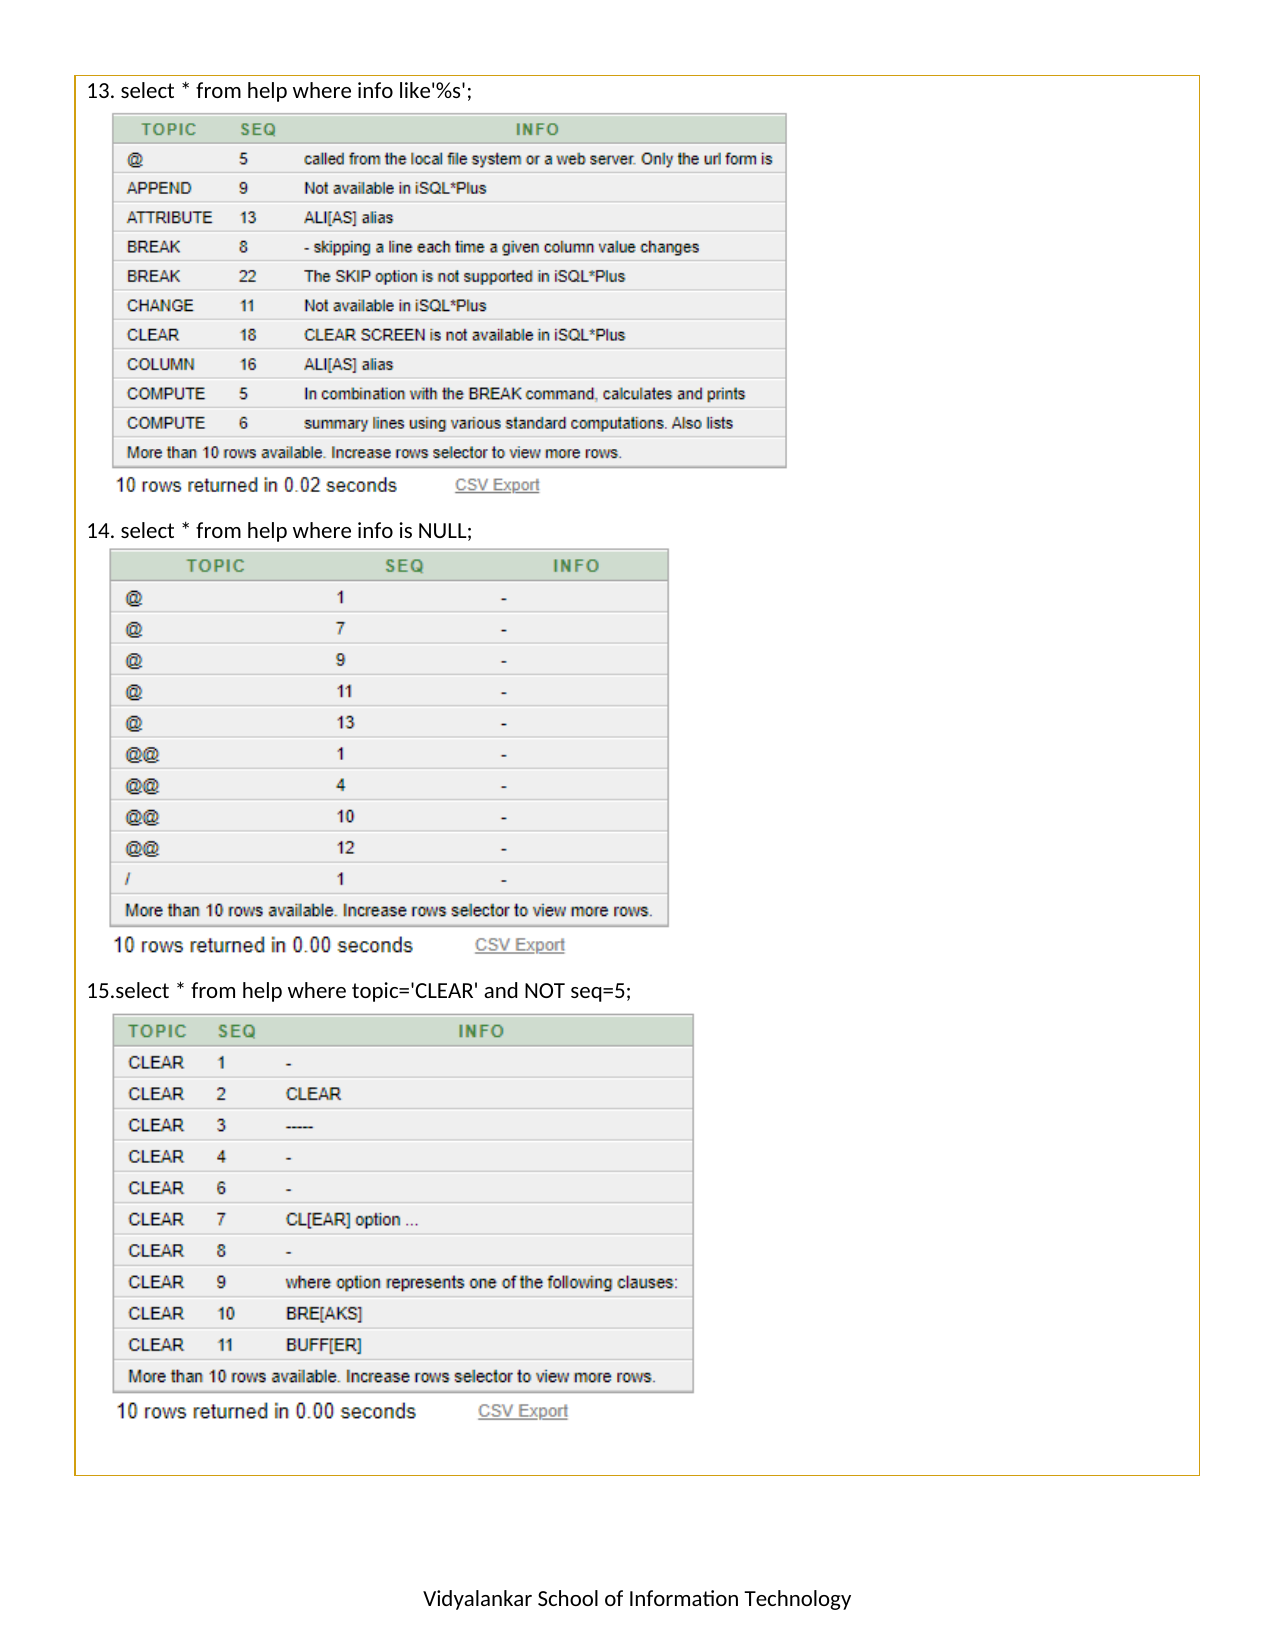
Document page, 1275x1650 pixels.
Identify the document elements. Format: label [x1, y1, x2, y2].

table_cell [76, 76, 1199, 1474]
